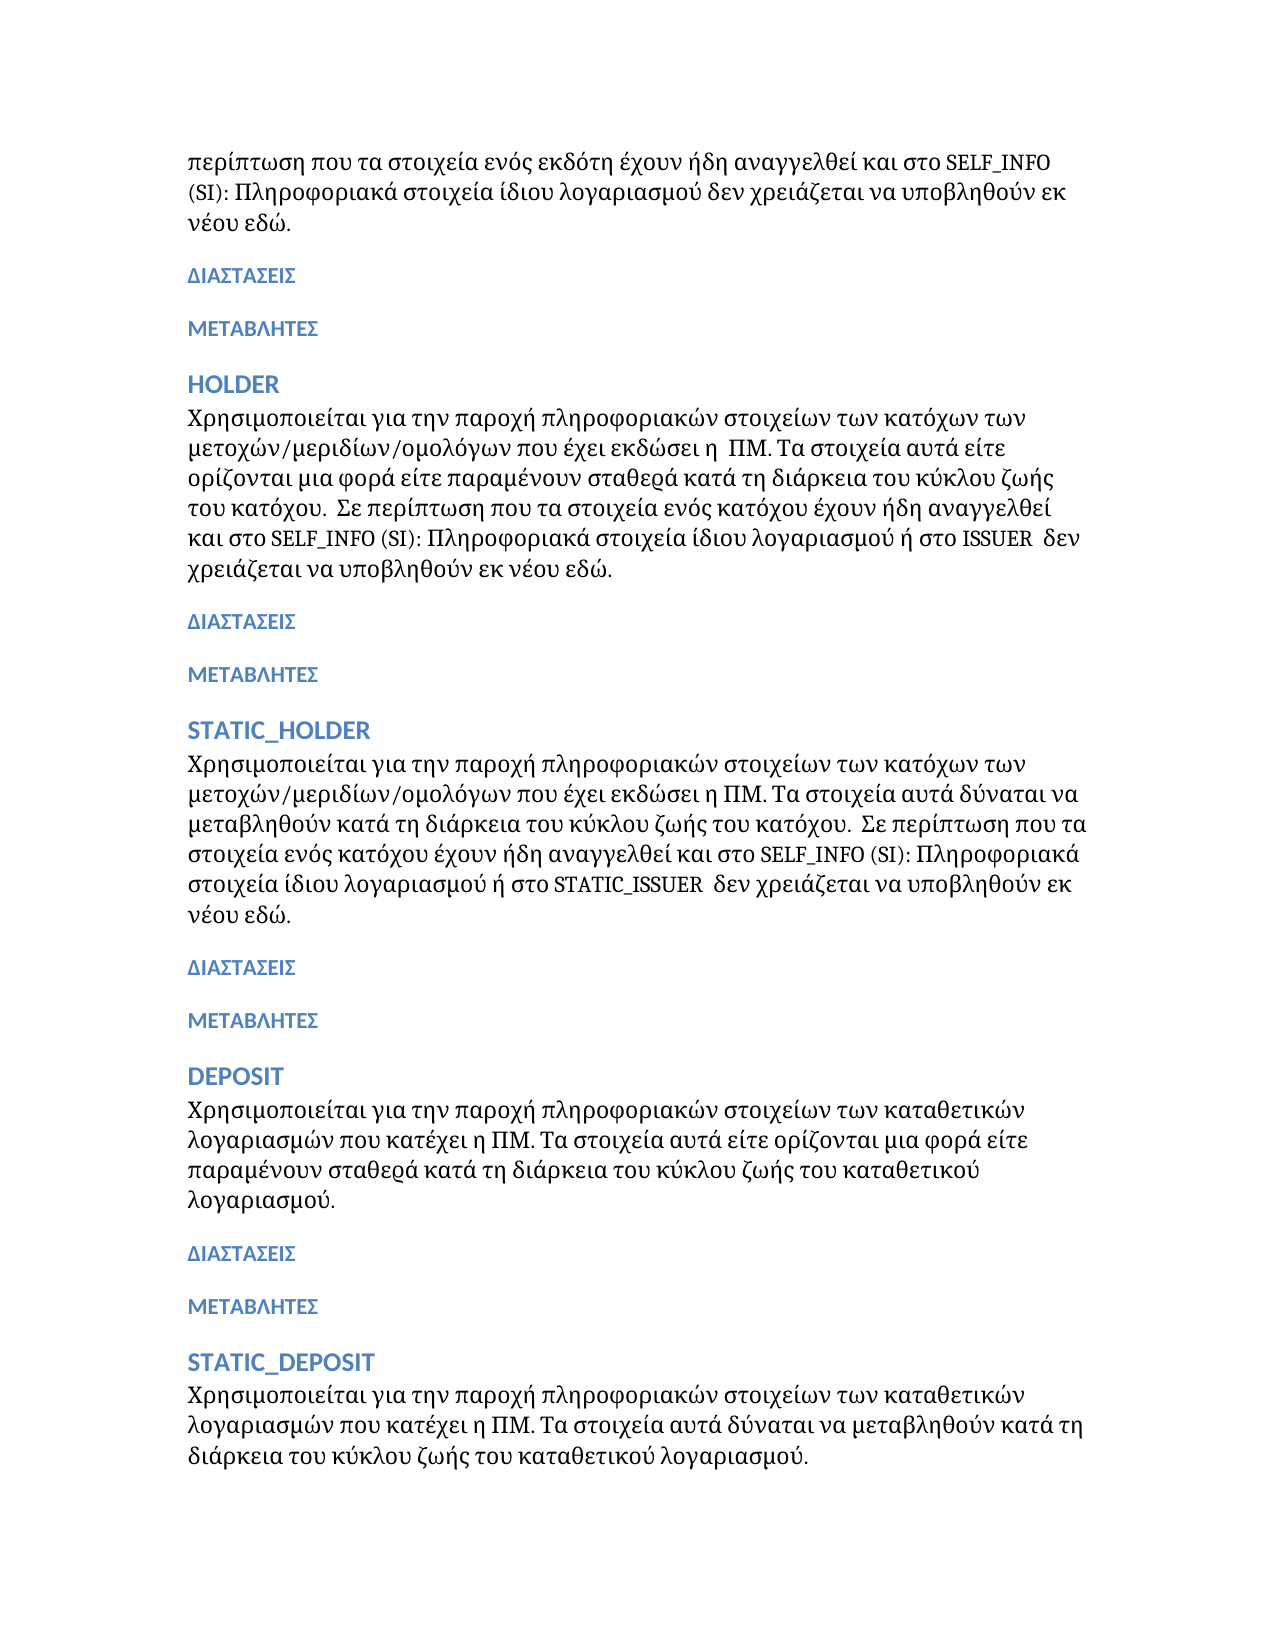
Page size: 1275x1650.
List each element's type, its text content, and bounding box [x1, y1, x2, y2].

subtitle DEPOSIT [187, 1059, 1087, 1093]
text Χρησιμοποιείται για την παροχή πληροφοριακών στοιχείων των κατόχων των μετοχών/μεριδίων/ομολόγων που έχει εκδώσει η ΠΜ. Τα στοιχεία αυτά δύναται να μεταβληθούν κατά τη διάρκεια του κύκλου ζωής του κατόχου. Σε περίπτωση που τα στοιχεία ενός κατόχου έχουν ήδη αναγγελθεί και στο SELF_INFO (SI): Πληροφοριακά στοιχεία ίδιου λογαριασμού ή στο STATIC_ISSUER δεν χρειάζεται να υποβληθούν εκ νέου εδώ. [187, 751, 1087, 929]
text Χρησιμοποιείται για την παροχή πληροφοριακών στοιχείων των καταθετικών λογαριασμών που κατέχει η ΠΜ. Τα στοιχεία αυτά δύναται να μεταβληθούν κατά τη διάρκεια του κύκλου ζωής του καταθετικού λογαριασμού. [187, 1383, 1087, 1470]
subtitle ΔΙΑΣΤΑΣΕΙΣ [187, 1239, 1087, 1267]
subtitle ΜΕΤΑΒΛΗΤΕΣ [187, 661, 1087, 688]
text Χρησιμοποιείται για την παροχή πληροφοριακών στοιχείων των κατόχων των μετοχών/μεριδίων/ομολόγων που έχει εκδώσει η ΠΜ. Τα στοιχεία αυτά είτε ορίζονται μια φορά είτε παραμένουν σταθεϱά κατά τη διάρκεια του κύκλου ζωής του κατόχου. Σε περίπτωση που τα στοιχεία ενός κατόχου έχουν ήδη αναγγελθεί και στο SELF_INFO (SI): Πληροφοριακά στοιχεία ίδιου λογαριασμού ή στο ISSUER δεν χρειάζεται να υποβληθούν εκ νέου εδώ. [187, 405, 1087, 583]
text Χρησιμοποιείται για την παροχή πληροφοριακών στοιχείων των καταθετικών λογαριασμών που κατέχει η ΠΜ. Τα στοιχεία αυτά είτε ορίζονται μια φορά είτε παραμένουν σταθεϱά κατά τη διάρκεια του κύκλου ζωής του καταθετικού λογαριασμού. [187, 1097, 1087, 1214]
subtitle STATIC_DEPOSIT [187, 1345, 1087, 1378]
subtitle ΔΙΑΣΤΑΣΕΙΣ [187, 261, 1087, 289]
subtitle STATIC_HOLDER [187, 713, 1087, 747]
subtitle ΜΕΤΑΒΛΗΤΕΣ [187, 314, 1087, 342]
subtitle ΔΙΑΣΤΑΣΕΙΣ [187, 607, 1087, 636]
subtitle ΜΕΤΑΒΛΗΤΕΣ [187, 1292, 1087, 1320]
subtitle ΜΕΤΑΒΛΗΤΕΣ [187, 1007, 1087, 1034]
subtitle HOLDER [187, 367, 1087, 401]
subtitle ΔΙΑΣΤΑΣΕΙΣ [187, 953, 1087, 982]
